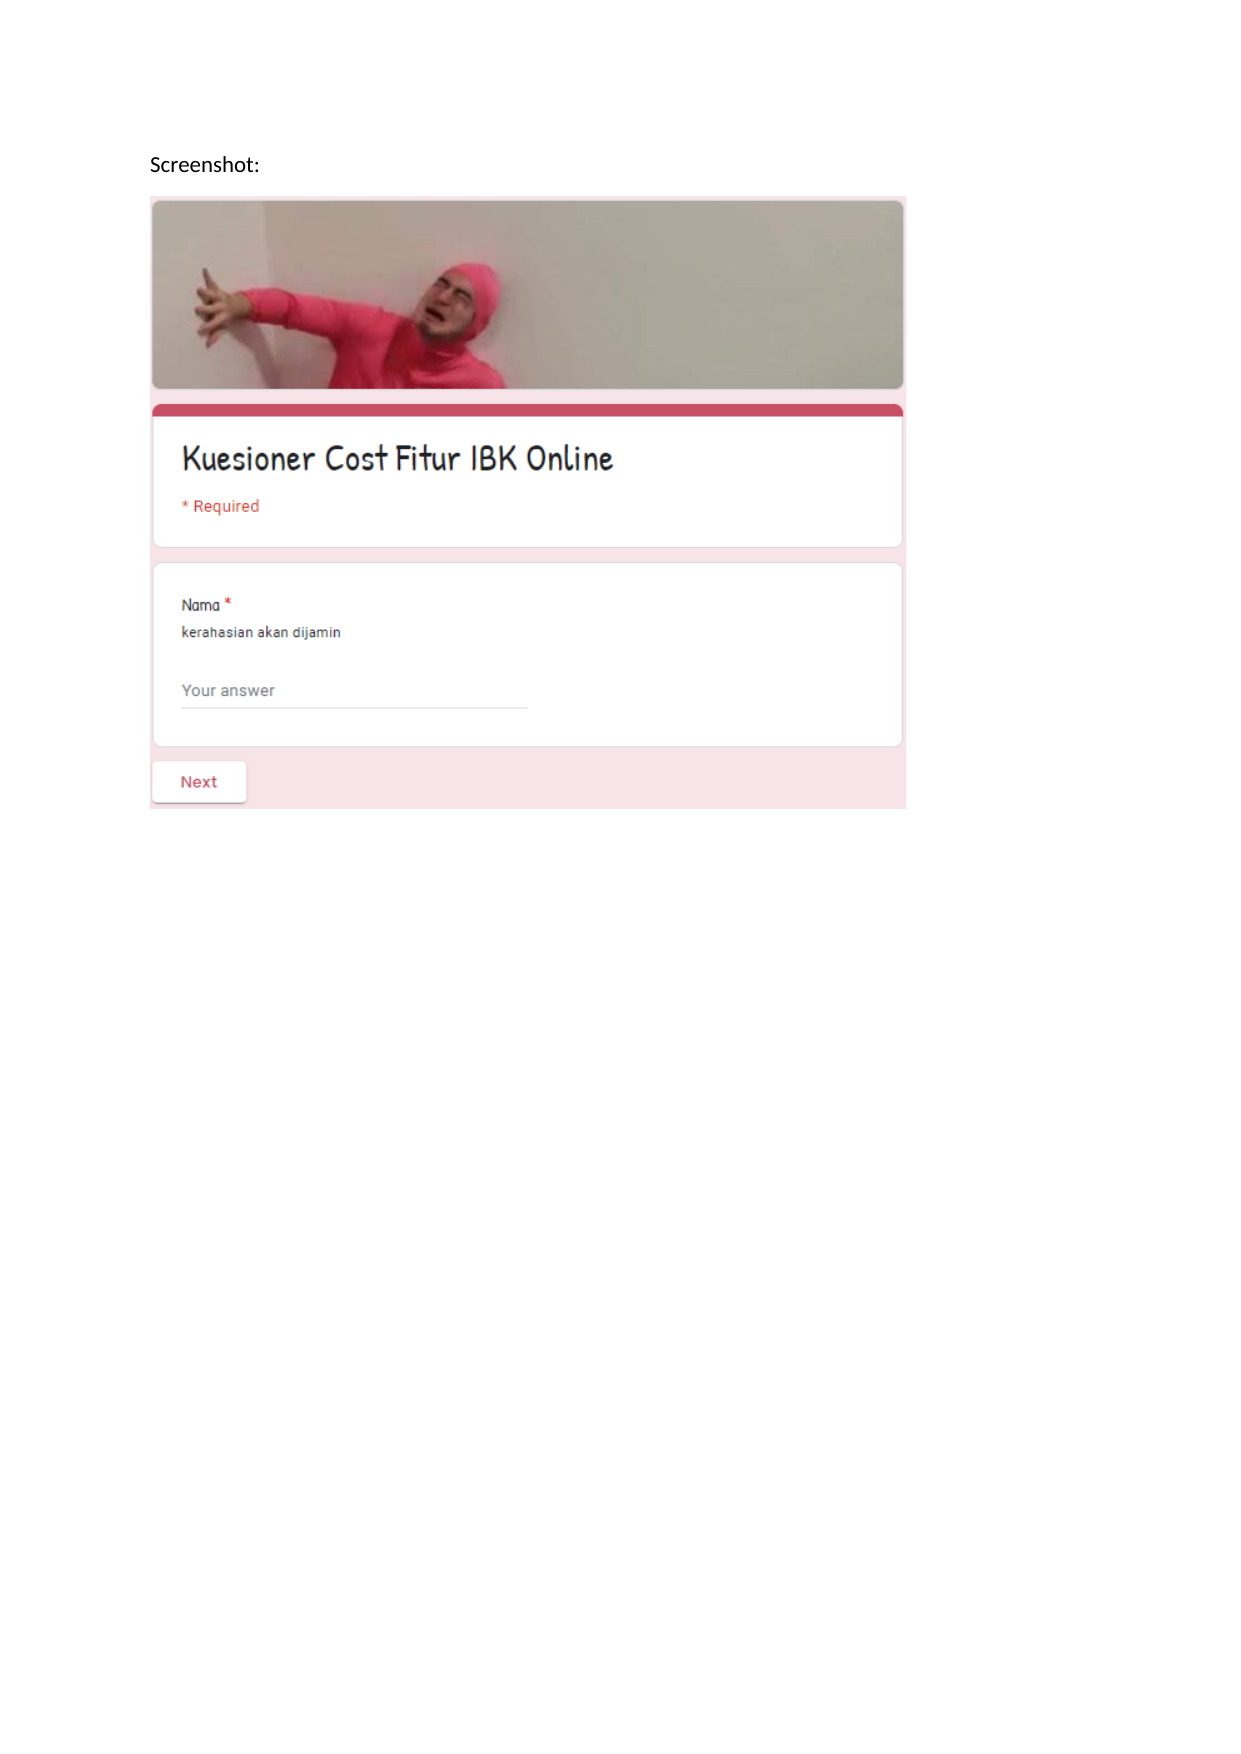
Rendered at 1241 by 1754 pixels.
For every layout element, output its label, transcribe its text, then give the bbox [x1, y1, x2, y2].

text Screenshot: [150, 150, 1090, 178]
picture [150, 196, 907, 809]
